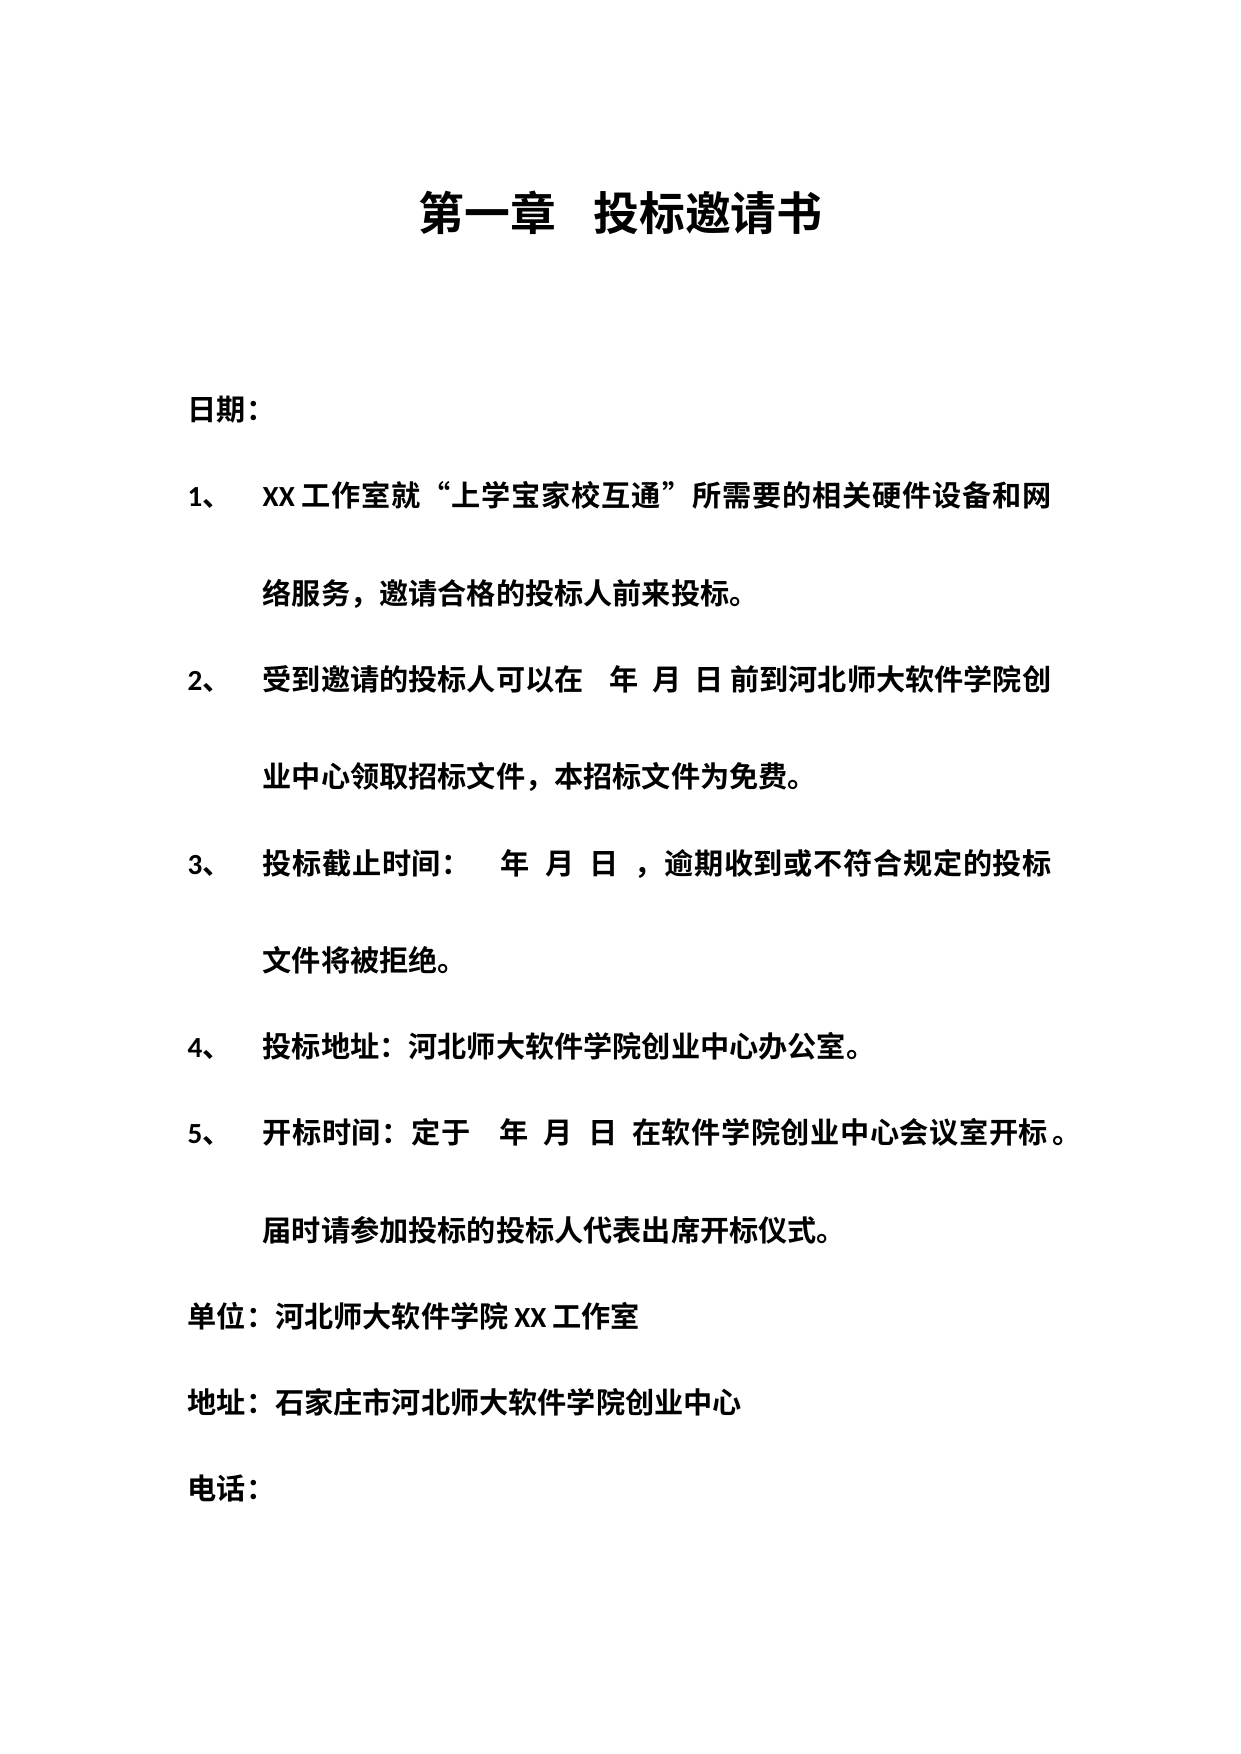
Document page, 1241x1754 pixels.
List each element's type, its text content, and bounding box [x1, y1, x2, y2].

text 单位：河北师大软件学院XX工作室 [187, 1282, 1053, 1347]
text 电话： [187, 1454, 1053, 1519]
list 投标截止时间： 年 月 日 ，逾期收到或不符合规定的投标文件将被拒绝。 [187, 829, 1053, 991]
list 开标时间：定于 年 月 日 在软件学院创业中心会议室开标。届时请参加投标的投标人代表出席开标仪式。 [187, 1099, 1053, 1261]
text 地址：石家庄市河北师大软件学院创业中心 [187, 1368, 1053, 1433]
list 受到邀请的投标人可以在 年 月 日 前到河北师大软件学院创业中心领取招标文件，本招标文件为免费。 [187, 645, 1053, 808]
text 日期： [187, 375, 1053, 440]
list 投标地址：河北师大软件学院创业中心办公室。 [187, 1012, 1053, 1077]
list 投标邀请书 [187, 162, 1053, 259]
list XX工作室就“上学宝家校互通”所需要的相关硬件设备和网络服务，邀请合格的投标人前来投标。 [187, 462, 1053, 624]
